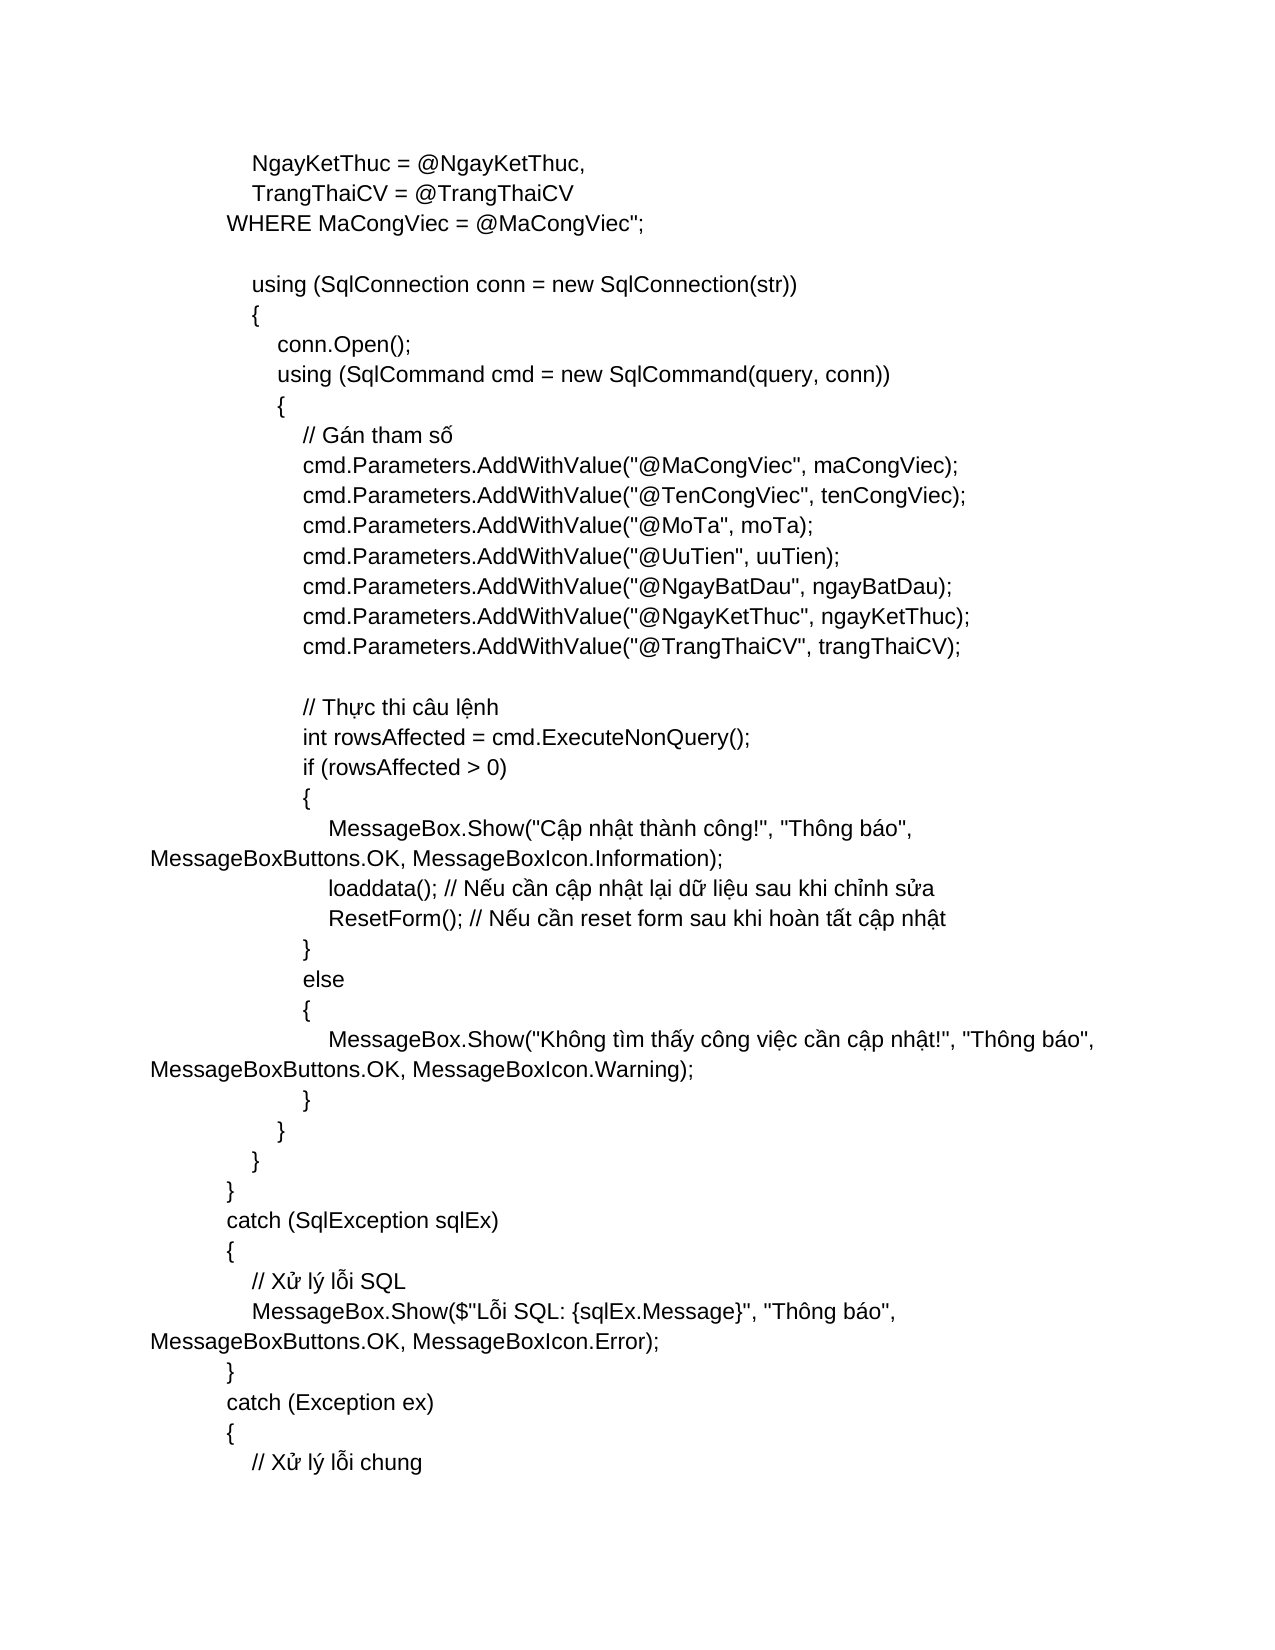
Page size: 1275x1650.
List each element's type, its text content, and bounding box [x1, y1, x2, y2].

text } [150, 1117, 1125, 1143]
text { [150, 392, 1125, 418]
text { [150, 996, 1125, 1022]
text cmd.Parameters.AddWithValue("@TenCongViec", tenCongViec); [150, 482, 1125, 509]
text cmd.Parameters.AddWithValue("@NgayBatDau", ngayBatDau); [150, 573, 1125, 599]
text cmd.Parameters.AddWithValue("@TrangThaiCV", trangThaiCV); [150, 633, 1125, 660]
text TrangThaiCV = @TrangThaiCV [150, 180, 1125, 207]
text cmd.Parameters.AddWithValue("@NgayKetThuc", ngayKetThuc); [150, 603, 1125, 629]
text { [150, 1419, 1125, 1445]
text loaddata(); // Nếu cần cập nhật lại dữ liệu sau khi chỉnh sửa [150, 875, 1125, 901]
text ResetForm(); // Nếu cần reset form sau khi hoàn tất cập nhật [150, 905, 1125, 932]
text WHERE MaCongViec = @MaCongViec"; [150, 210, 1125, 237]
text // Xử lý lỗi SQL [150, 1268, 1125, 1294]
text } [150, 935, 1125, 962]
text } [150, 1358, 1125, 1385]
text catch (SqlException sqlEx) [150, 1207, 1125, 1234]
text NgayKetThuc = @NgayKetThuc, [150, 150, 1125, 176]
text // Thực thi câu lệnh [150, 694, 1125, 720]
text MessageBox.Show($"Lỗi SQL: {sqlEx.Message}", "Thông báo", MessageBoxButtons.OK, MessageBoxIcon.Error); [150, 1298, 1125, 1354]
text // Gán tham số [150, 422, 1125, 448]
text conn.Open(); [150, 331, 1125, 358]
text int rowsAffected = cmd.ExecuteNonQuery(); [150, 724, 1125, 750]
text using (SqlCommand cmd = new SqlCommand(query, conn)) [150, 361, 1125, 388]
text cmd.Parameters.AddWithValue("@MaCongViec", maCongViec); [150, 452, 1125, 478]
text { [150, 1237, 1125, 1264]
text using (SqlConnection conn = new SqlConnection(str)) [150, 271, 1125, 297]
text else [150, 966, 1125, 992]
text MessageBox.Show("Cập nhật thành công!", "Thông báo", MessageBoxButtons.OK, MessageBoxIcon.Information); [150, 814, 1125, 871]
text } [150, 1147, 1125, 1173]
text { [150, 784, 1125, 811]
text } [150, 1086, 1125, 1113]
text MessageBox.Show("Không tìm thấy công việc cần cập nhật!", "Thông báo", MessageBoxButtons.OK, MessageBoxIcon.Warning); [150, 1026, 1125, 1083]
text cmd.Parameters.AddWithValue("@MoTa", moTa); [150, 512, 1125, 539]
text { [150, 301, 1125, 327]
text // Xử lý lỗi chung [150, 1449, 1125, 1475]
text } [150, 1177, 1125, 1203]
text cmd.Parameters.AddWithValue("@UuTien", uuTien); [150, 543, 1125, 569]
text catch (Exception ex) [150, 1388, 1125, 1415]
text if (rowsAffected > 0) [150, 754, 1125, 781]
